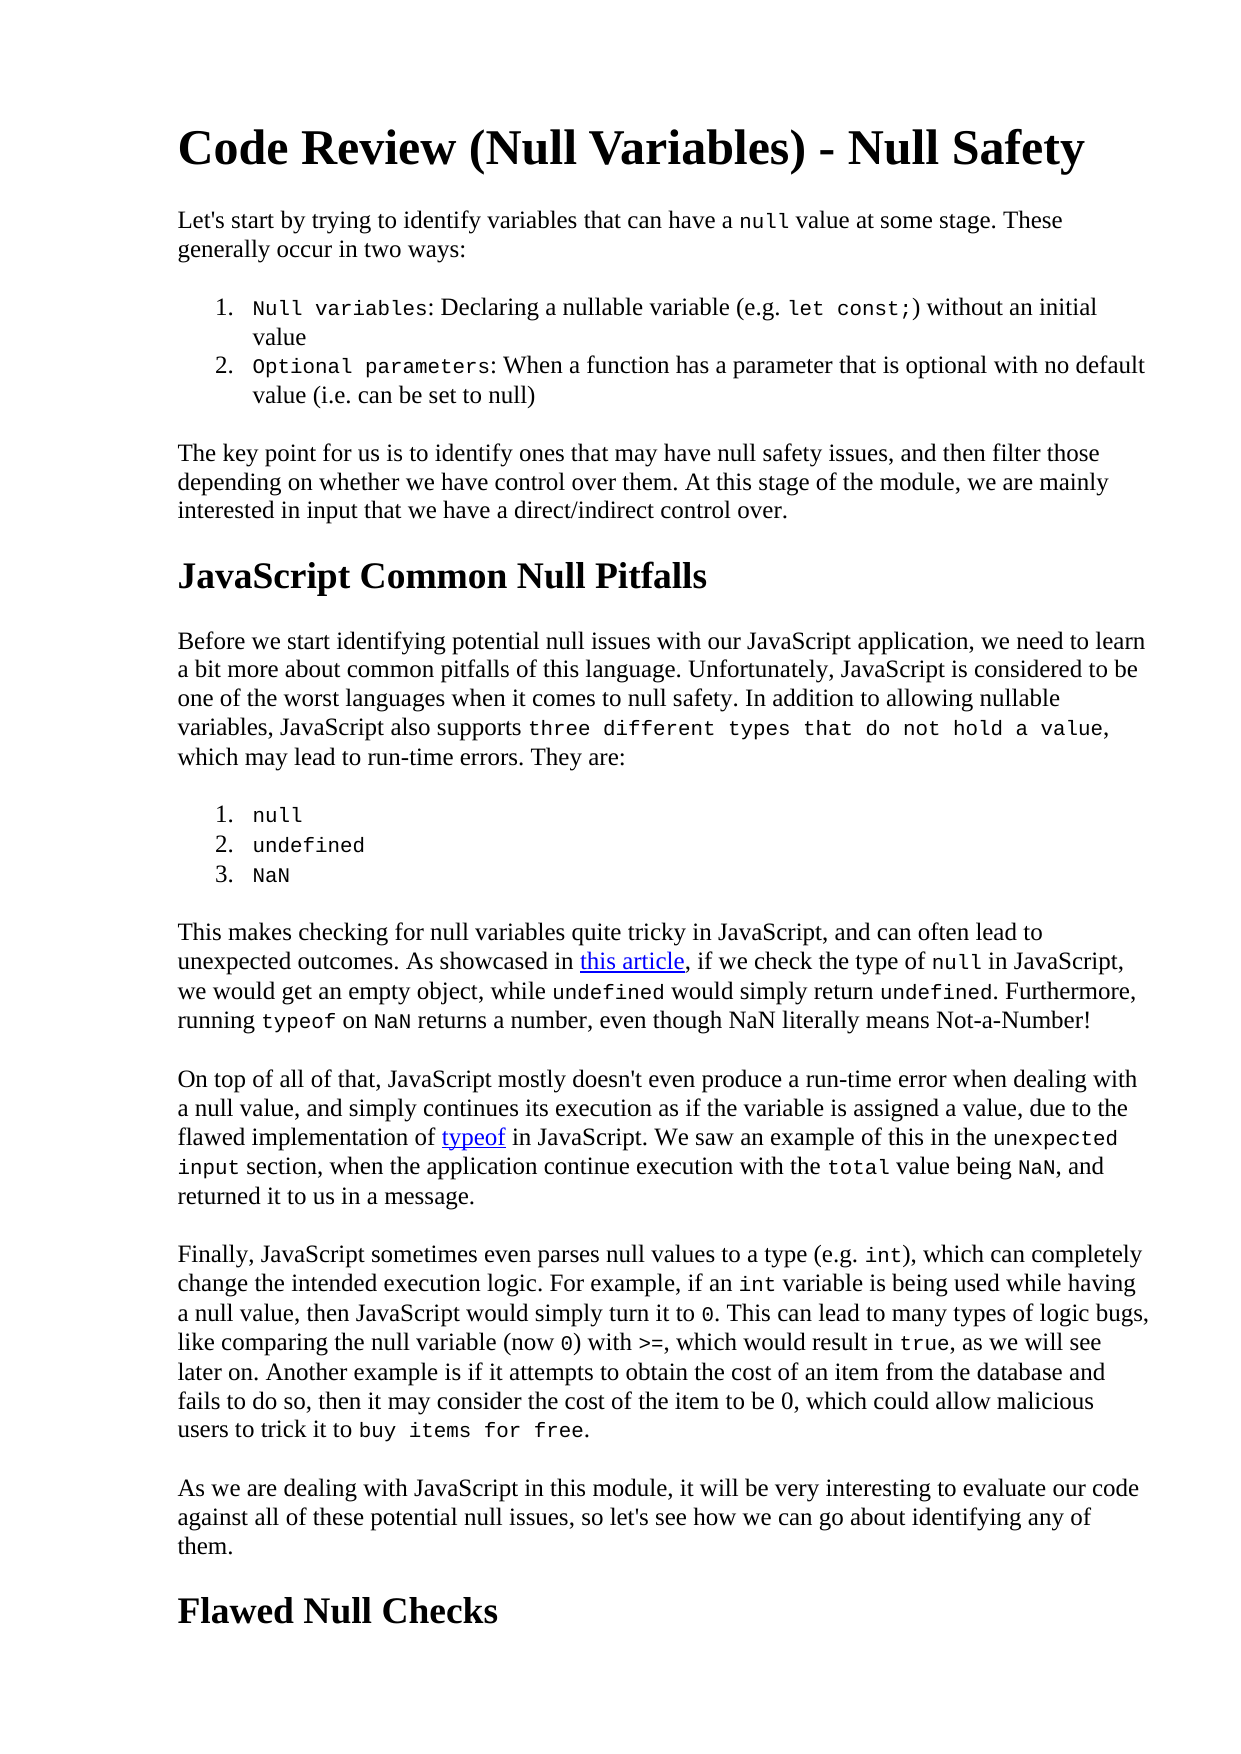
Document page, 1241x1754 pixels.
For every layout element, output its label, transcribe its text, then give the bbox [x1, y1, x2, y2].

text On top of all of that, JavaScript mostly doesn't even produce a run-time error when dealing with a null value, and simply continues its execution as if the variable is assigned a value, due to the flawed implementation of typeof in JavaScript. We saw an example of this in the unexpected input section, when the application continue execution with the total value being NaN, and returned it to us in a message. [177, 1064, 1152, 1209]
list Null variables: Declaring a nullable variable (e.g. let const;) without an initial value [215, 292, 1152, 351]
text Let's start by trying to identify variables that can have a null value at some stage. These generally occur in two ways: [177, 205, 1152, 263]
text The key point for us is to identify ones that may have null safety issues, and then filter those depending on whether we have control over them. At this stage of the module, we are mainly interested in input that we have a direct/indirect control over. [177, 438, 1152, 524]
text Before we start identifying potential null issues with our JavaScript application, we need to learn a bit more about common pitfalls of this language. Unfortunately, JavaScript is considered to be one of the worst languages when it comes to null safety. In addition to allowing nullable variables, JavaScript also supports three different types that do not hold a value, which may lead to run-time errors. They are: [177, 626, 1152, 770]
text This makes checking for null variables quite tricky in JavaScript, and can often lead to unexpected outcomes. As showcased in this article, if we check the type of null in JavaScript, we would get an empty object, while undefined would simply return undefined. Furthermore, running typeof on NaN returns a number, even though NaN literally means Not-a-Number! [177, 917, 1152, 1035]
text As we are dealing with JavaScript in this module, it will be very interesting to evaluate our code against all of these potential null issues, so let's see how we can go about identifying any of them. [177, 1473, 1152, 1559]
text Flawed Null Checks [177, 1589, 1152, 1632]
list undefined [215, 829, 1152, 859]
text Code Review (Null Variables) - Null Safety [177, 118, 1152, 176]
list Optional parameters: When a function has a parameter that is optional with no default value (i.e. can be set to null) [215, 351, 1152, 409]
text JavaScript Common Null Pitfalls [177, 553, 1152, 597]
text Finally, JavaScript sometimes even parses null values to a type (e.g. int), which can completely change the intended execution logic. For example, if an int variable is being used while having a null value, then JavaScript would simply turn it to 0. This can lead to many types of logic bugs, like comparing the null variable (now 0) with >=, which would result in true, as we will see later on. Another example is if it attempts to obtain the cost of an item from the database and fails to do so, then it may consider the cost of the item to be 0, which could allow malicious users to trick it to buy items for free. [177, 1239, 1152, 1444]
list NaN [215, 859, 1152, 888]
list null [215, 799, 1152, 829]
